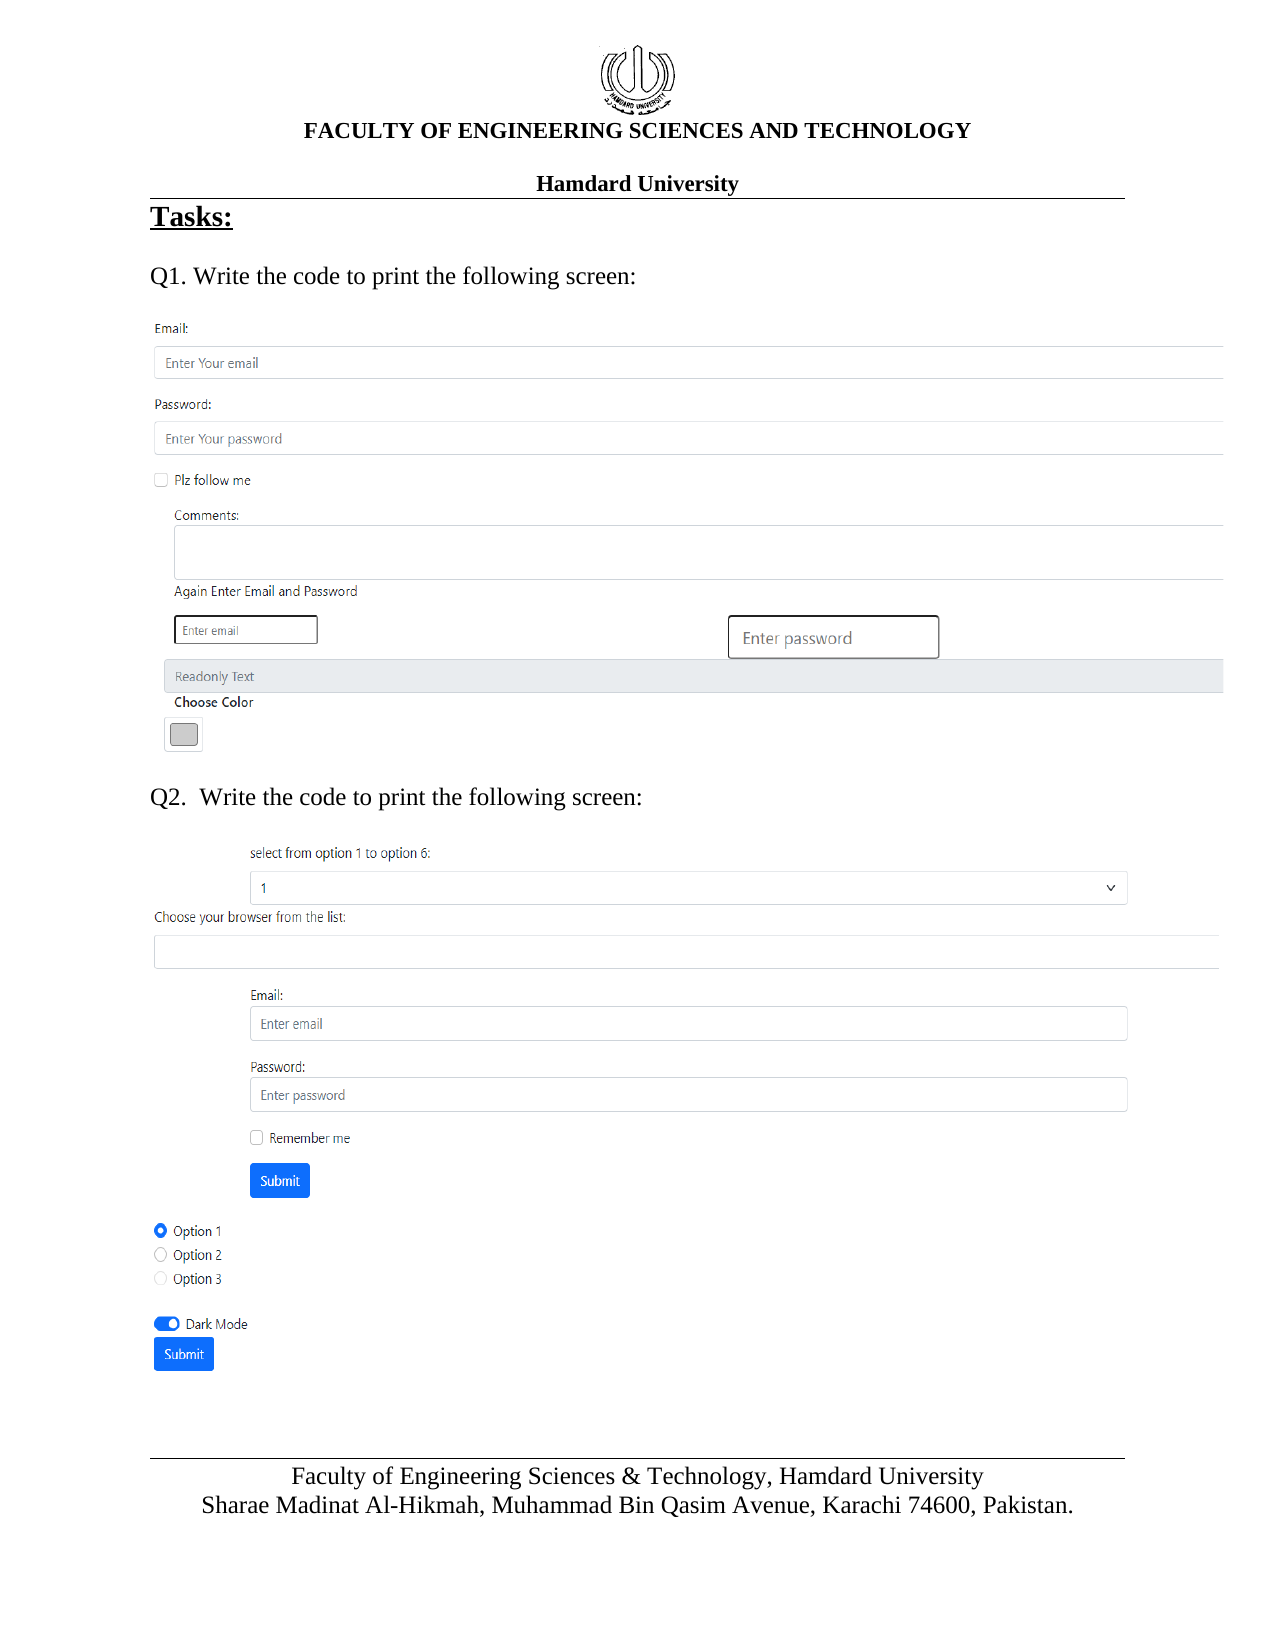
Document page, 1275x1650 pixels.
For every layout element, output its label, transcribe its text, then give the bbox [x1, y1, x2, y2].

picture [598, 45, 677, 117]
subtitle Tasks: [150, 199, 1125, 233]
list Q1. Write the code to print the following screen: [150, 261, 1125, 290]
list Q2. Write the code to print the following screen: [150, 782, 1125, 811]
picture [150, 840, 1219, 1380]
picture [150, 318, 1224, 754]
